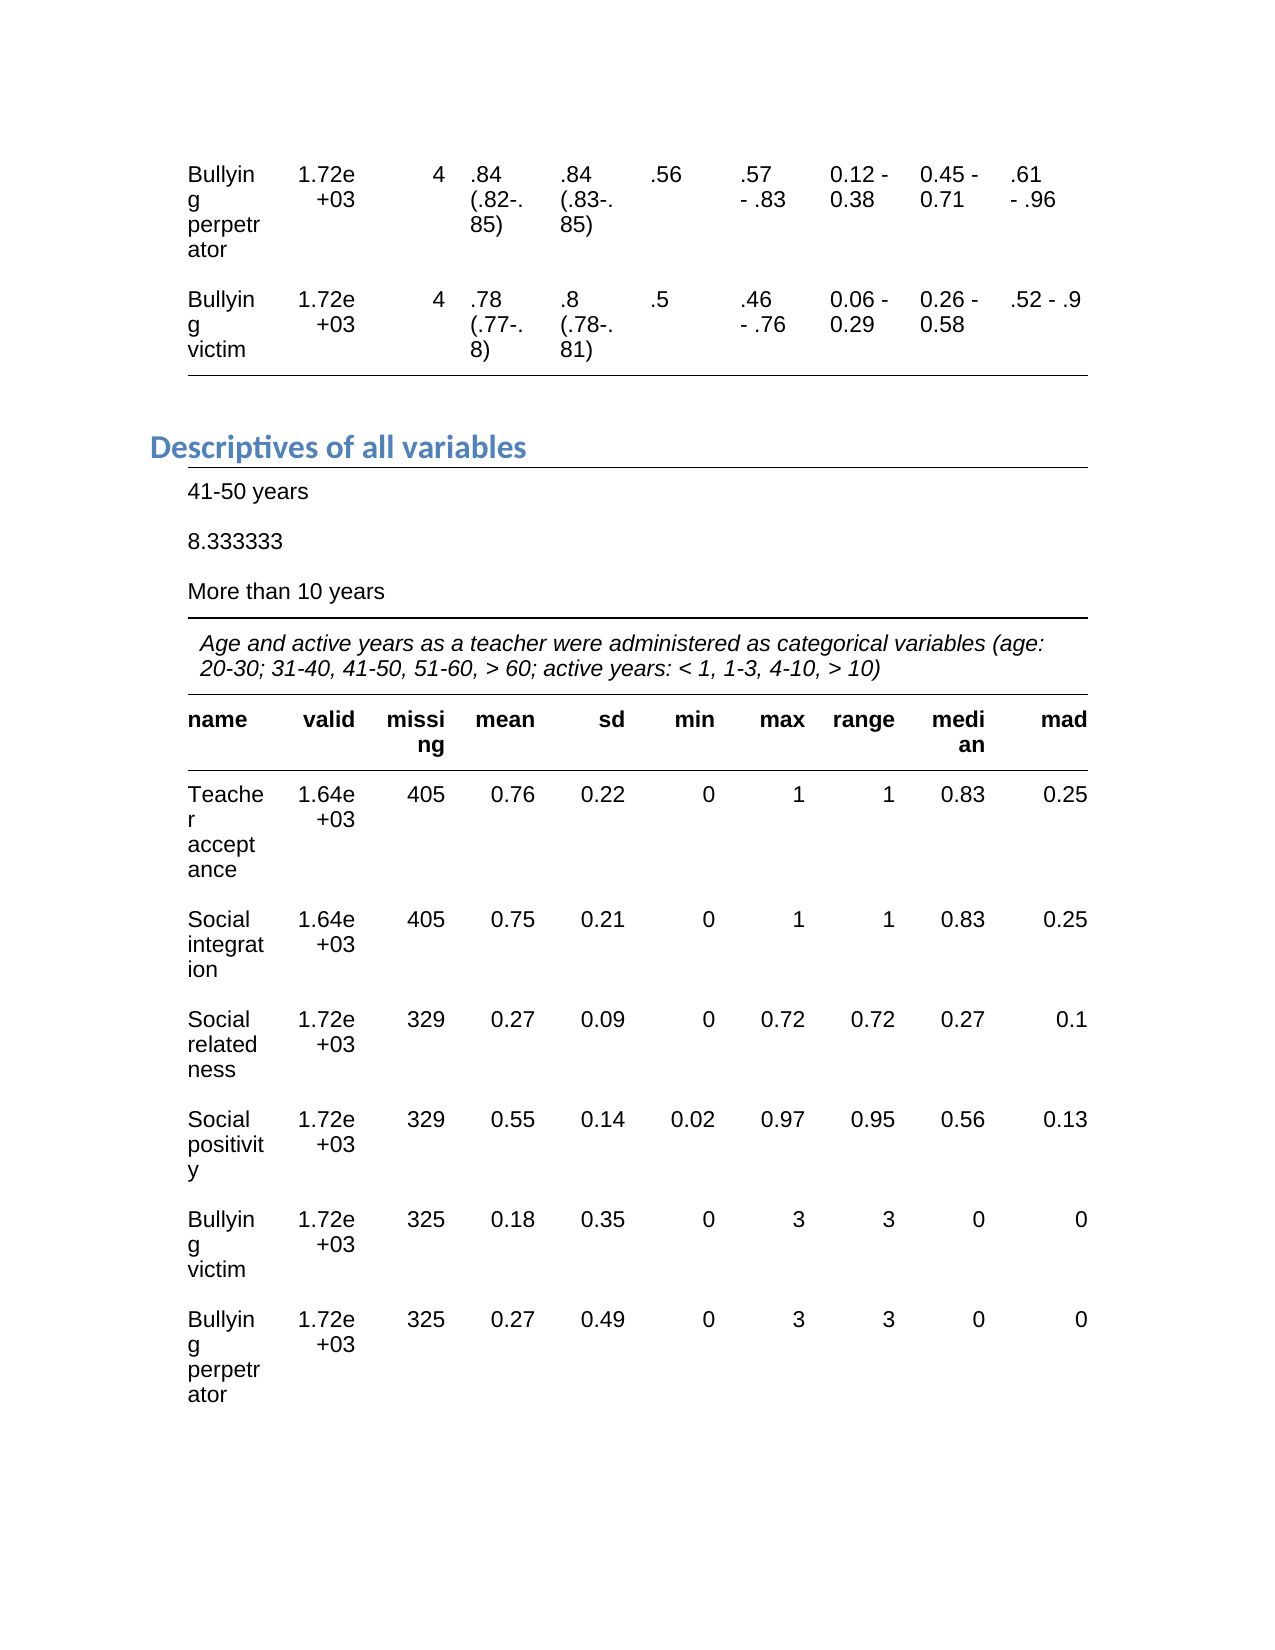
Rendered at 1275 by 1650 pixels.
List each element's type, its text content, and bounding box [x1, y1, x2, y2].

table_cell 0.12 - 0.38 [818, 150, 907, 275]
table_cell .8 (.78-.81) [548, 275, 637, 375]
table_cell 1.72e+03 [278, 275, 367, 375]
table_cell 1 [818, 895, 907, 995]
table_header sd [548, 695, 637, 769]
table_cell .84 (.83-.85) [548, 150, 637, 275]
table_cell 0 [638, 995, 727, 1095]
table_cell 1.72e+03 [278, 1195, 367, 1295]
table_cell Age and active years as a teacher were administered as categorical variables (age: 20-30; 31-40, 41-50, 51-60, > 60; active years: < 1, 1-3, 4-10, > 10) [188, 619, 1087, 694]
table_cell 1.72e+03 [278, 1295, 367, 1420]
table_cell .61 - .96 [998, 150, 1087, 275]
table_cell 0.72 [728, 995, 817, 1095]
table_cell 3 [818, 1295, 907, 1420]
table_cell 329 [368, 1095, 457, 1195]
table_cell 0.27 [458, 995, 547, 1095]
table_cell 1.64e+03 [278, 895, 367, 995]
table_header name [188, 695, 277, 769]
table_cell 405 [368, 895, 457, 995]
table_cell 0 [638, 1195, 727, 1295]
table_cell 0.25 [998, 771, 1087, 895]
table_cell 0.75 [458, 895, 547, 995]
table_cell Social integration [188, 895, 277, 995]
table_cell 329 [368, 995, 457, 1095]
table_cell Bullying perpetrator [188, 150, 277, 275]
table_cell .46 - .76 [728, 275, 817, 375]
table_cell 3 [728, 1295, 817, 1420]
table_cell 0.76 [458, 771, 547, 895]
table_cell 0.83 [908, 895, 997, 995]
table_cell 0.55 [458, 1095, 547, 1195]
table_cell 0 [638, 1295, 727, 1420]
table_cell 0.26 - 0.58 [908, 275, 997, 375]
table_cell 8.333333 [188, 517, 1087, 567]
table_cell 1.72e+03 [278, 1095, 367, 1195]
table_cell 0 [908, 1295, 997, 1420]
table_cell .56 [638, 150, 727, 275]
table_cell 3 [818, 1195, 907, 1295]
table_cell 0.25 [998, 895, 1087, 995]
table_cell 0.72 [818, 995, 907, 1095]
table_cell 0.45 - 0.71 [908, 150, 997, 275]
subtitle Descriptives of all variables [150, 426, 1125, 466]
table_cell 1.64e+03 [278, 771, 367, 895]
table_cell 1.72e+03 [278, 150, 367, 275]
table_cell 3 [728, 1195, 817, 1295]
table_cell 0.02 [638, 1095, 727, 1195]
table_cell 0.09 [548, 995, 637, 1095]
table_header 41-50 years [188, 468, 1087, 517]
table_cell 1 [818, 771, 907, 895]
table_cell Bullying perpetrator [188, 1295, 277, 1420]
table_header median [908, 695, 997, 769]
table_cell 0.14 [548, 1095, 637, 1195]
table_cell 0.56 [908, 1095, 997, 1195]
table_cell 0.22 [548, 771, 637, 895]
table_cell 0.06 - 0.29 [818, 275, 907, 375]
table_cell Social relatedness [188, 995, 277, 1095]
table_cell .84 (.82-.85) [458, 150, 547, 275]
table_cell 1 [728, 895, 817, 995]
table_cell .5 [638, 275, 727, 375]
table_cell 0 [998, 1295, 1087, 1420]
table_cell 0.95 [818, 1095, 907, 1195]
table_cell 0.97 [728, 1095, 817, 1195]
table_cell .57 - .83 [728, 150, 817, 275]
table_header valid [278, 695, 367, 769]
table_cell 0.21 [548, 895, 637, 995]
table_cell Social positivity [188, 1095, 277, 1195]
table_cell 405 [368, 771, 457, 895]
table_cell 0 [638, 771, 727, 895]
table_cell 1.72e+03 [278, 995, 367, 1095]
table_cell 4 [368, 150, 457, 275]
table_cell 325 [368, 1295, 457, 1420]
table_cell 0.18 [458, 1195, 547, 1295]
table_cell Bullying victim [188, 1195, 277, 1295]
table_header range [818, 695, 907, 769]
table_cell Bullying victim [188, 275, 277, 375]
table_cell 0.27 [458, 1295, 547, 1420]
table_cell 0.1 [998, 995, 1087, 1095]
table_cell 4 [368, 275, 457, 375]
table_cell Teacher acceptance [188, 771, 277, 895]
table_cell 0 [908, 1195, 997, 1295]
table_cell .52 - .9 [998, 275, 1087, 375]
table_cell 0 [998, 1195, 1087, 1295]
table_cell 0.13 [998, 1095, 1087, 1195]
table_cell 0.35 [548, 1195, 637, 1295]
table_cell 0.27 [908, 995, 997, 1095]
table_header min [638, 695, 727, 769]
table_cell 0 [638, 895, 727, 995]
table_cell More than 10 years [188, 567, 1087, 617]
table_cell 0.49 [548, 1295, 637, 1420]
table_cell .78 (.77-.8) [458, 275, 547, 375]
table_cell 1 [728, 771, 817, 895]
table_header mad [998, 695, 1087, 769]
table_header missing [368, 695, 457, 769]
table_cell 325 [368, 1195, 457, 1295]
table_cell 0.83 [908, 771, 997, 895]
table_header mean [458, 695, 547, 769]
table_header max [728, 695, 817, 769]
